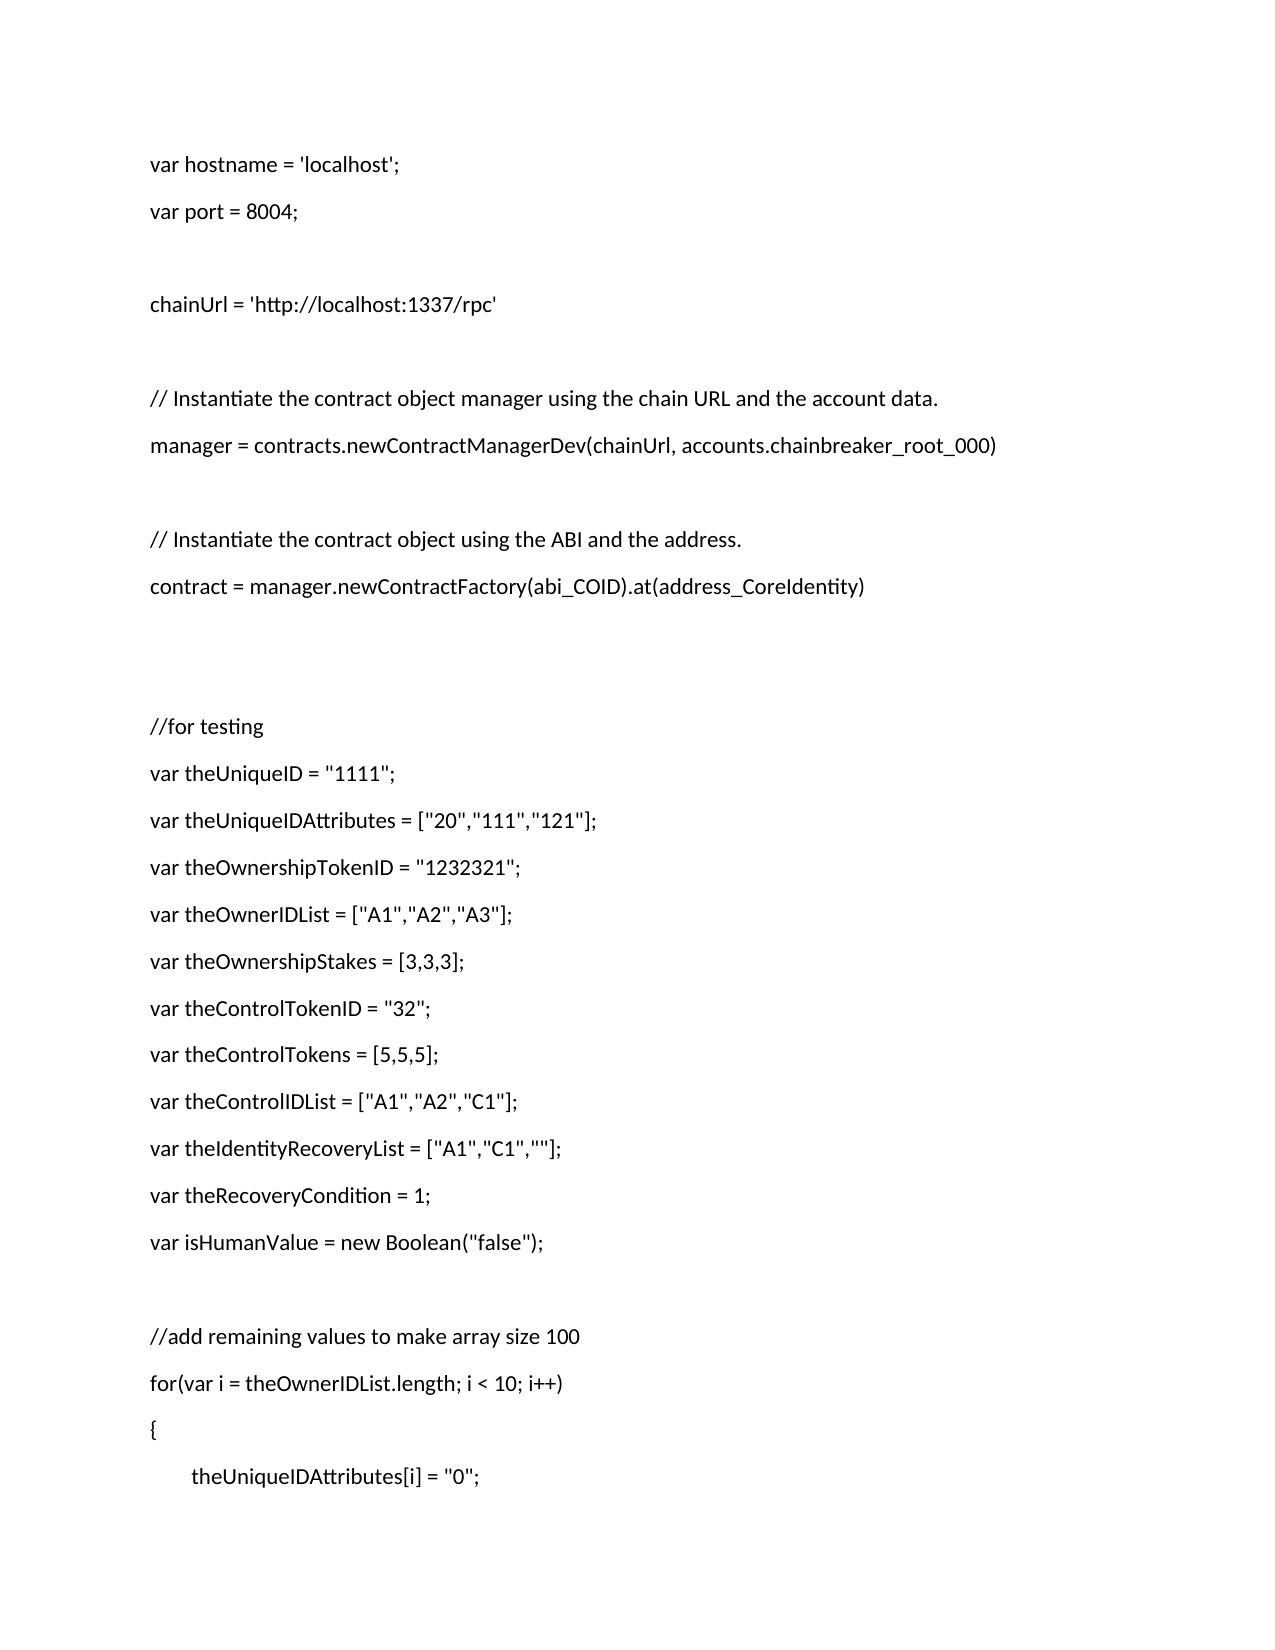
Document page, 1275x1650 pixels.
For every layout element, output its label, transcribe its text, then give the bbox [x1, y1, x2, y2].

text manager = contracts.newContractManagerDev(chainUrl, accounts.chainbreaker_root_000) [150, 431, 1125, 459]
text contract = manager.newContractFactory(abi_COID).at(address_CoreIdentity) [150, 572, 1125, 600]
text //for testing [150, 712, 1125, 741]
text chainUrl = 'http://localhost:1337/rpc' [150, 291, 1125, 319]
text // Instantiate the contract object using the ABI and the address. [150, 525, 1125, 553]
text var isHumanValue = new Boolean("false"); [150, 1228, 1125, 1256]
text var port = 8004; [150, 197, 1125, 225]
text var theOwnershipStakes = [3,3,3]; [150, 947, 1125, 975]
text { [150, 1416, 1125, 1444]
text var theControlIDList = ["A1","A2","C1"]; [150, 1087, 1125, 1116]
text var theRecoveryCondition = 1; [150, 1181, 1125, 1209]
text var theIdentityRecoveryList = ["A1","C1",""]; [150, 1134, 1125, 1162]
text var theControlTokenID = "32"; [150, 994, 1125, 1022]
text for(var i = theOwnerIDList.length; i < 10; i++) [150, 1369, 1125, 1397]
text var theUniqueID = "1111"; [150, 759, 1125, 787]
text //add remaining values to make array size 100 [150, 1322, 1125, 1350]
text var theUniqueIDAttributes = ["20","111","121"]; [150, 806, 1125, 834]
text theUniqueIDAttributes[i] = "0"; [150, 1462, 1125, 1491]
text var theControlTokens = [5,5,5]; [150, 1041, 1125, 1069]
text var hostname = 'localhost'; [150, 150, 1125, 178]
text var theOwnerIDList = ["A1","A2","A3"]; [150, 900, 1125, 928]
text var theOwnershipTokenID = "1232321"; [150, 853, 1125, 881]
text // Instantiate the contract object manager using the chain URL and the account data. [150, 384, 1125, 412]
